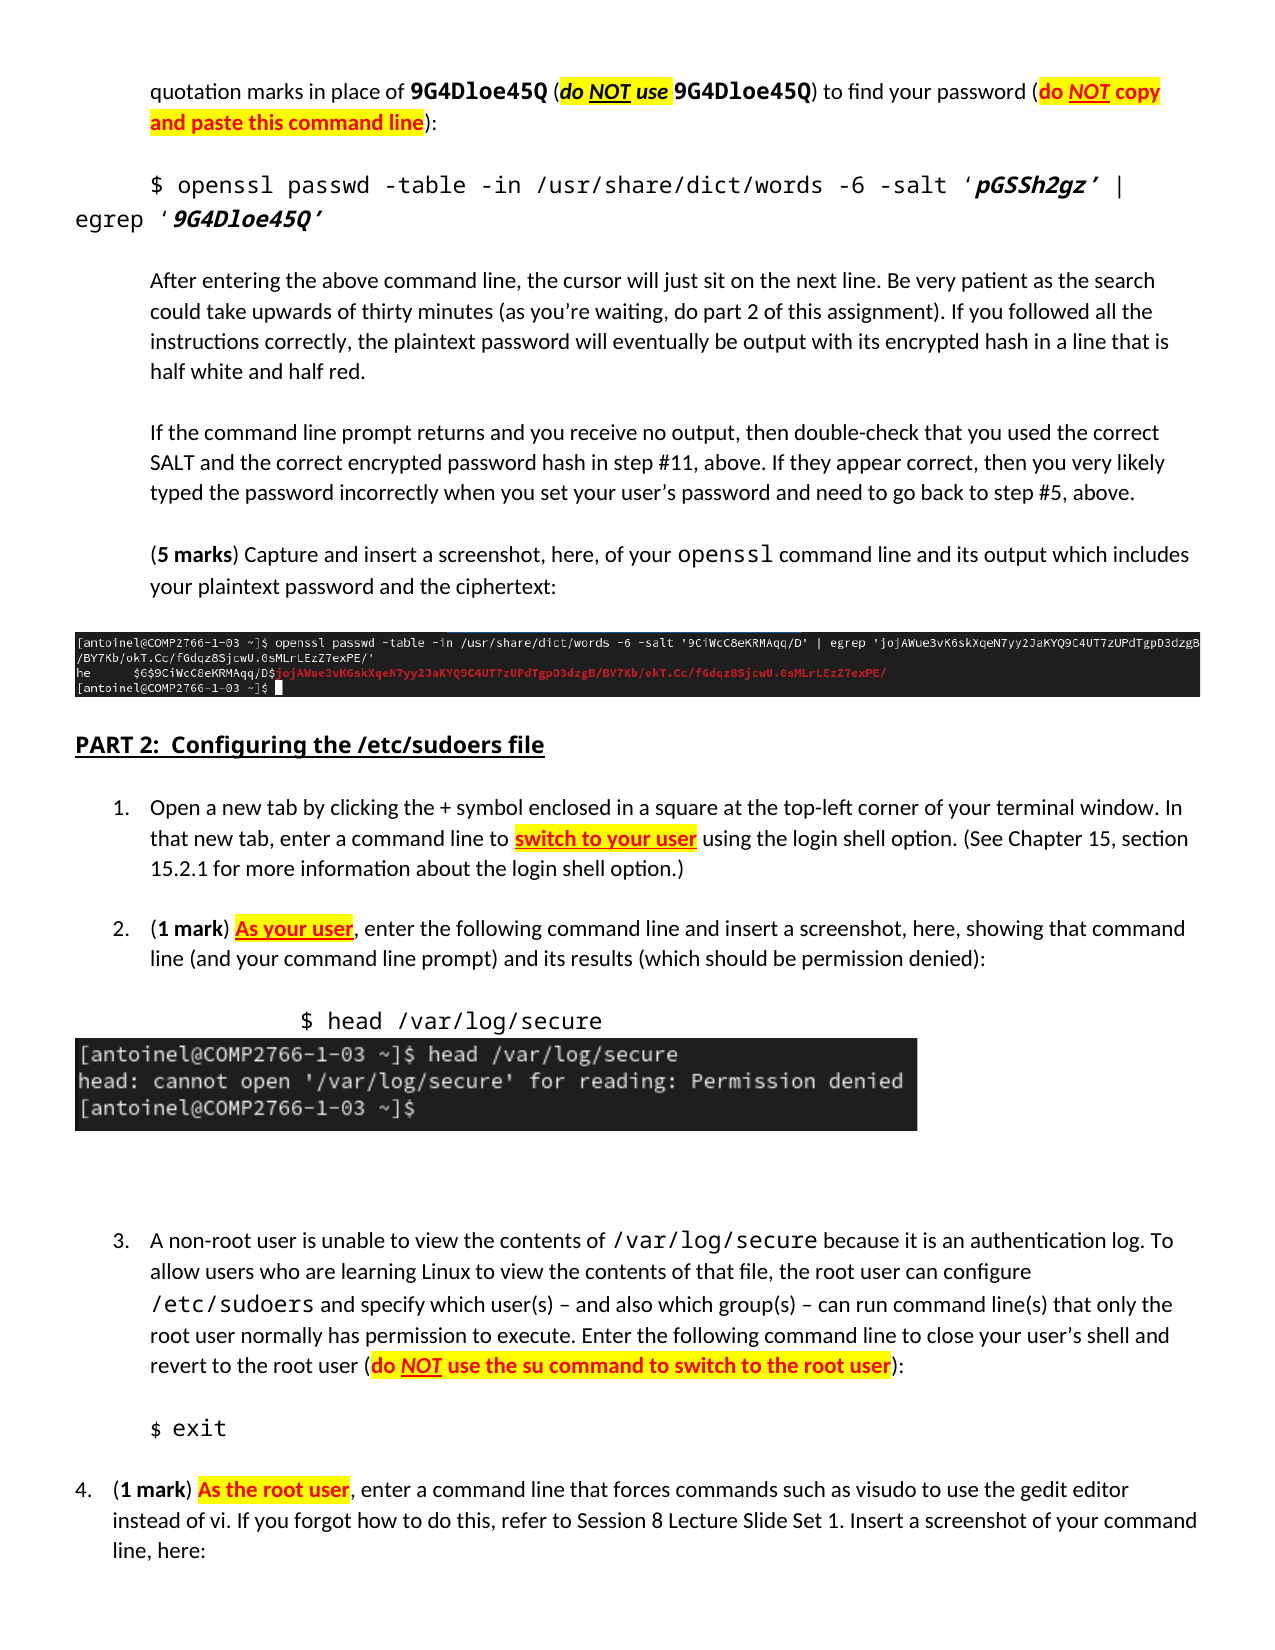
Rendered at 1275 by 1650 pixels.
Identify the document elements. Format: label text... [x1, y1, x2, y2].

list If the command line prompt returns and you receive no output, then double-check that you used the correct SALT and the correct encrypted password hash in step #11, above. If they appear correct, then you very likely typed the password incorrectly when you set your user’s password and need to go back to step #5, above. [150, 418, 1200, 506]
text PART 2: Configuring the /etc/sudoers file [75, 729, 1200, 761]
picture [75, 1038, 918, 1131]
text $ openssl passwd -table -in /usr/share/dict/words -6 -salt ‘pGSSh2gz’ | egrep ‘9G4Dloe45Q’ [75, 169, 1200, 234]
list A non-root user is unable to view the contents of /var/log/secure because it is an authentication log. To allow users who are learning Linux to view the contents of that file, the root user can configure /etc/sudoers and specify which user(s) – and also which group(s) – can run command line(s) that only the root user normally has permission to execute. Enter the following command line to close your user’s shell and revert to the root user (do NOT use the su command to switch to the root user): [112, 1224, 1200, 1379]
list (1 mark) As the root user, enter a command line that forces commands such as visudo to use the gedit editor instead of vi. If you forgot how to do this, refer to Session 8 Lecture Slide Set 1. Insert a screenshot of your command line, here: [75, 1476, 1200, 1564]
list $ head /var/log/secure [225, 1005, 1200, 1036]
list Open a new tab by clicking the + symbol enclosed in a square at the top-left corner of your terminal window. In that new tab, enter a command line to switch to your user using the login shell option. (See Chapter 15, section 15.2.1 for more information about the login shell option.) [112, 793, 1200, 882]
list (1 mark) As your user, enter the following command line and insert a screenshot, here, showing that command line (and your command line prompt) and its results (which should be permission denied): [112, 914, 1200, 972]
list $ exit [150, 1412, 1200, 1443]
list After entering the above command line, the cursor will just sit on the next line. Be very patient as the search could take upwards of thirty minutes (as you’re waiting, do part 2 of this assignment). If you followed all the instructions correctly, the plaintext password will eventually be output with its encrypted hash in a line that is half white and half red. [150, 267, 1200, 385]
picture [75, 632, 1200, 697]
list (5 marks) Capture and insert a screenshot, here, of your openssl command line and its output which includes your plaintext password and the ciphertext: [150, 538, 1200, 600]
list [112, 75, 1200, 136]
